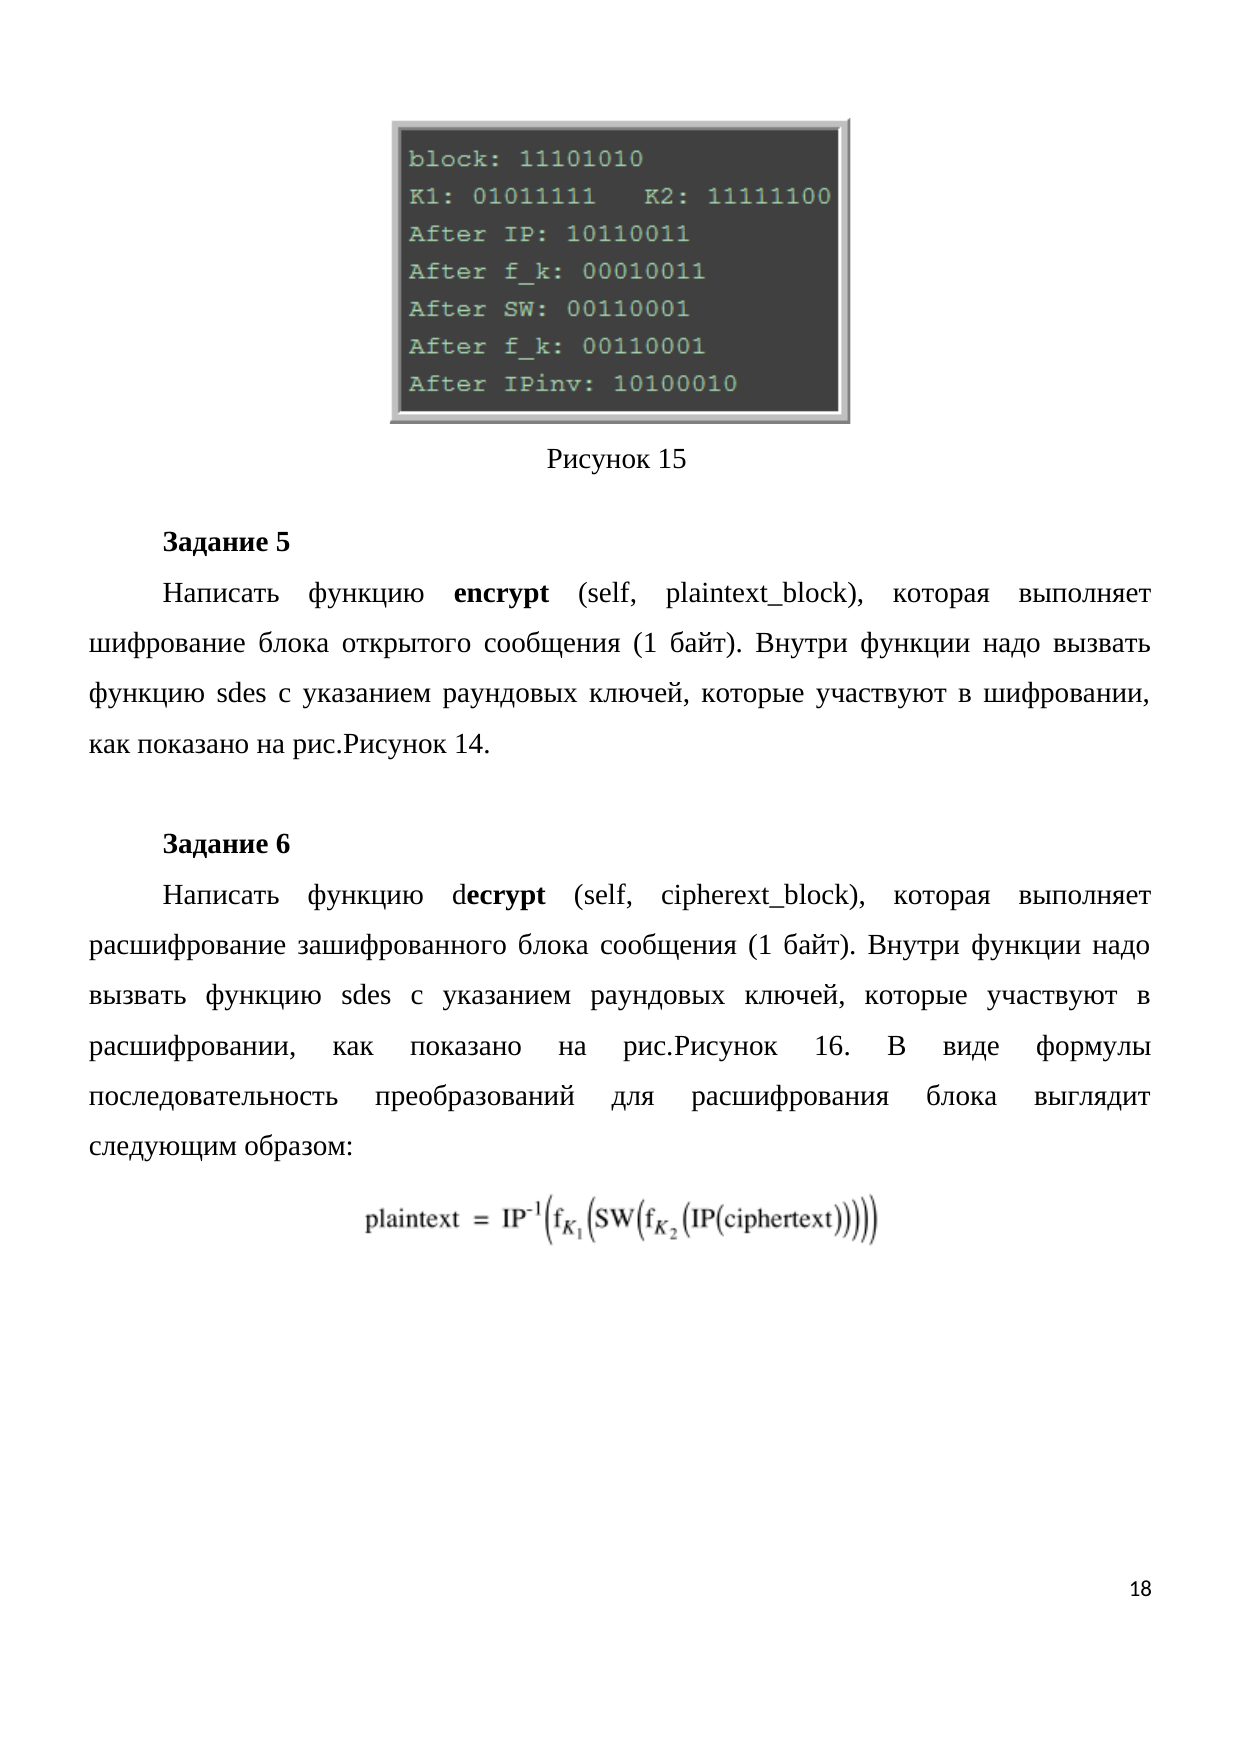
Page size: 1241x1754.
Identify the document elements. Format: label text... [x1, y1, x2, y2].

text Задание 6 [89, 826, 1152, 860]
text Написать функцию encrypt (self, plaintext_block), которая выполняет шифрование блока открытого сообщения (1 байт). Внутри функции надо вызвать функцию sdes с указанием раундовых ключей, которые участвуют в шифровании, как показано на рис.14. [89, 575, 1152, 759]
picture [350, 1178, 890, 1265]
text Задание 5 [89, 524, 1152, 558]
picture [389, 118, 851, 424]
text Написать функцию decrypt (self, cipherext_block), которая выполняет расшифрование зашифрованного блока сообщения (1 байт). Внутри функции надо вызвать функцию sdes с указанием раундовых ключей, которые участвуют в расшифровании, как показано на рис.16. В виде формулы последовательность преобразований для расшифрования блока выглядит следующим образом: [89, 877, 1152, 1162]
